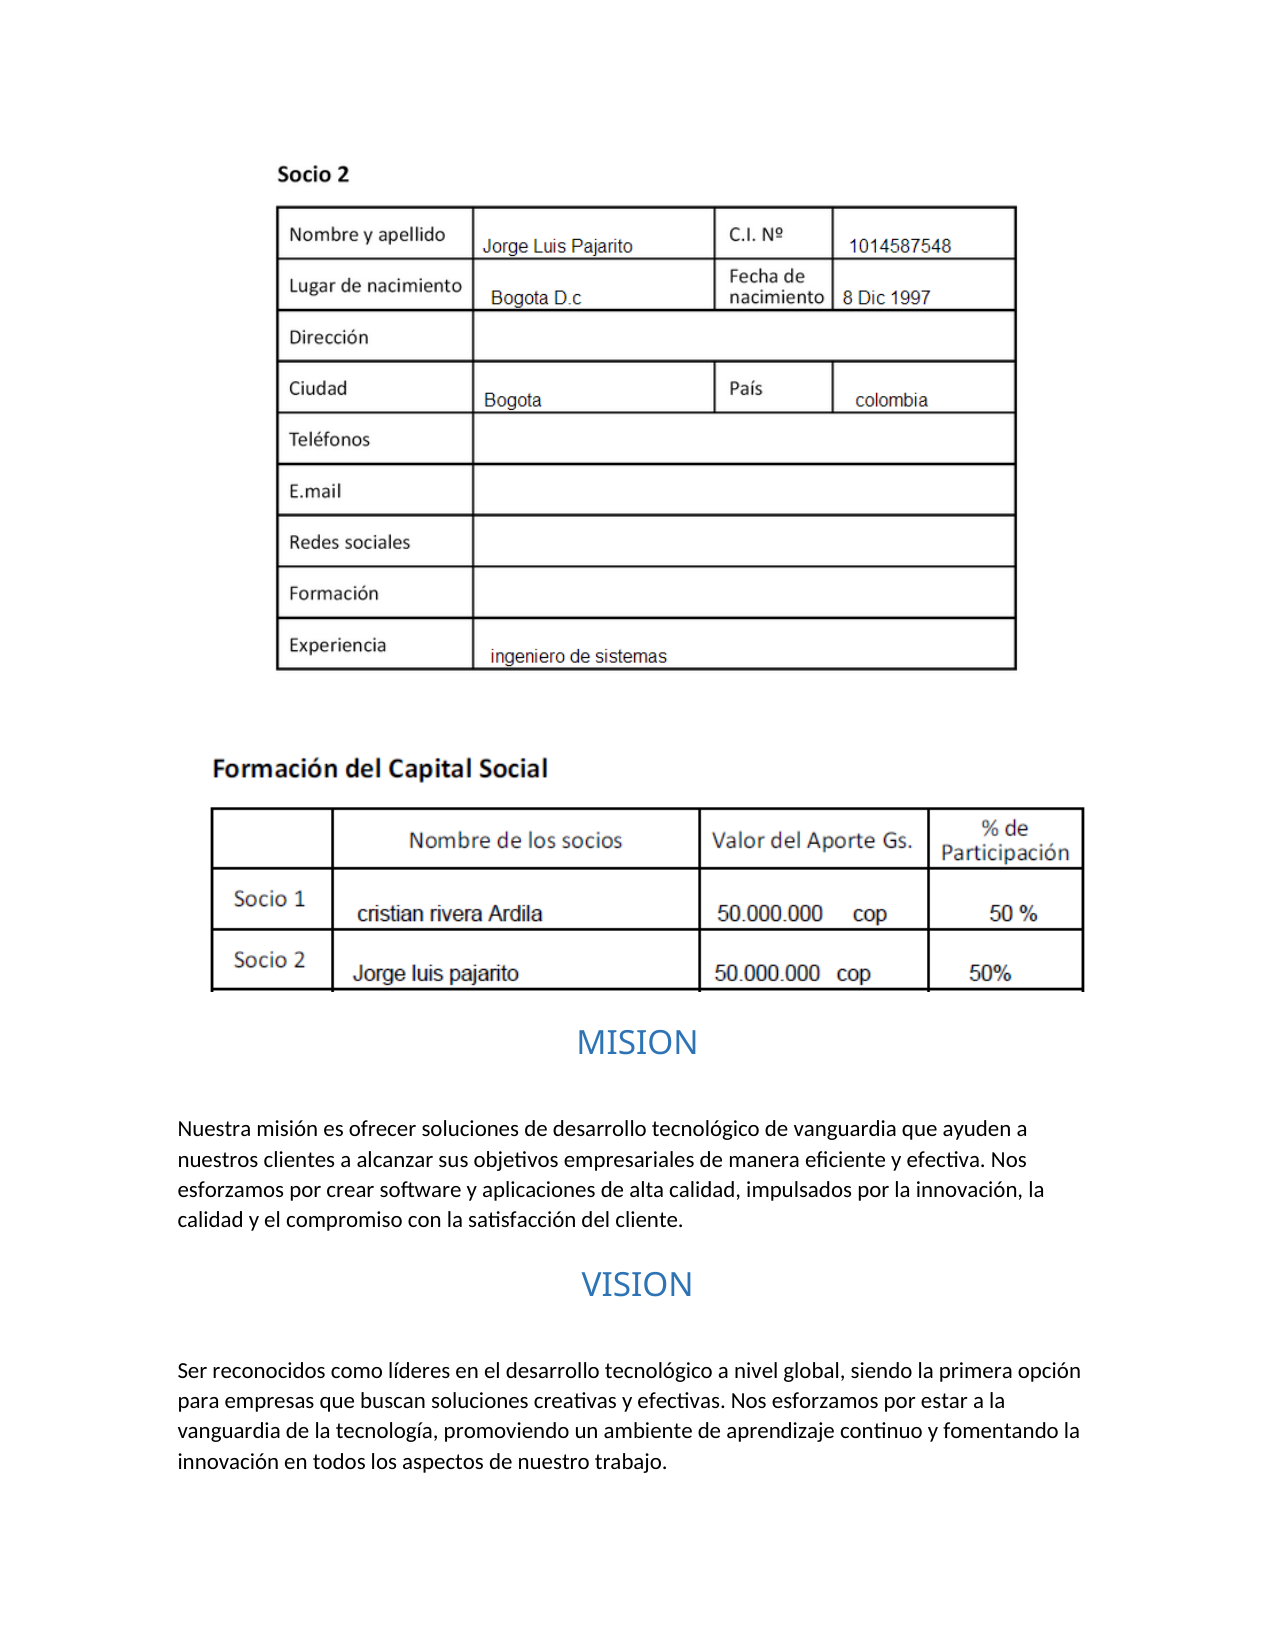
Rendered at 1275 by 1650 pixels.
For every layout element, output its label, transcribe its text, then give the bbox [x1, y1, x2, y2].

subtitle VISION [177, 1260, 1098, 1306]
picture [227, 147, 1048, 680]
subtitle MISION [177, 1019, 1098, 1064]
text Nuestra misión es ofrecer soluciones de desarrollo tecnológico de vanguardia que ayuden a nuestros clientes a alcanzar sus objetivos empresariales de manera eficiente y efectiva. Nos esforzamos por crear software y aplicaciones de alta calidad, impulsados por la innovación, la calidad y el compromiso con la satisfacción del cliente. [177, 1114, 1098, 1233]
picture [177, 745, 1098, 992]
text Ser reconocidos como líderes en el desarrollo tecnológico a nivel global, siendo la primera opción para empresas que buscan soluciones creativas y efectivas. Nos esforzamos por estar a la vanguardia de la tecnología, promoviendo un ambiente de aprendizaje continuo y fomentando la innovación en todos los aspectos de nuestro trabajo. [177, 1356, 1098, 1475]
